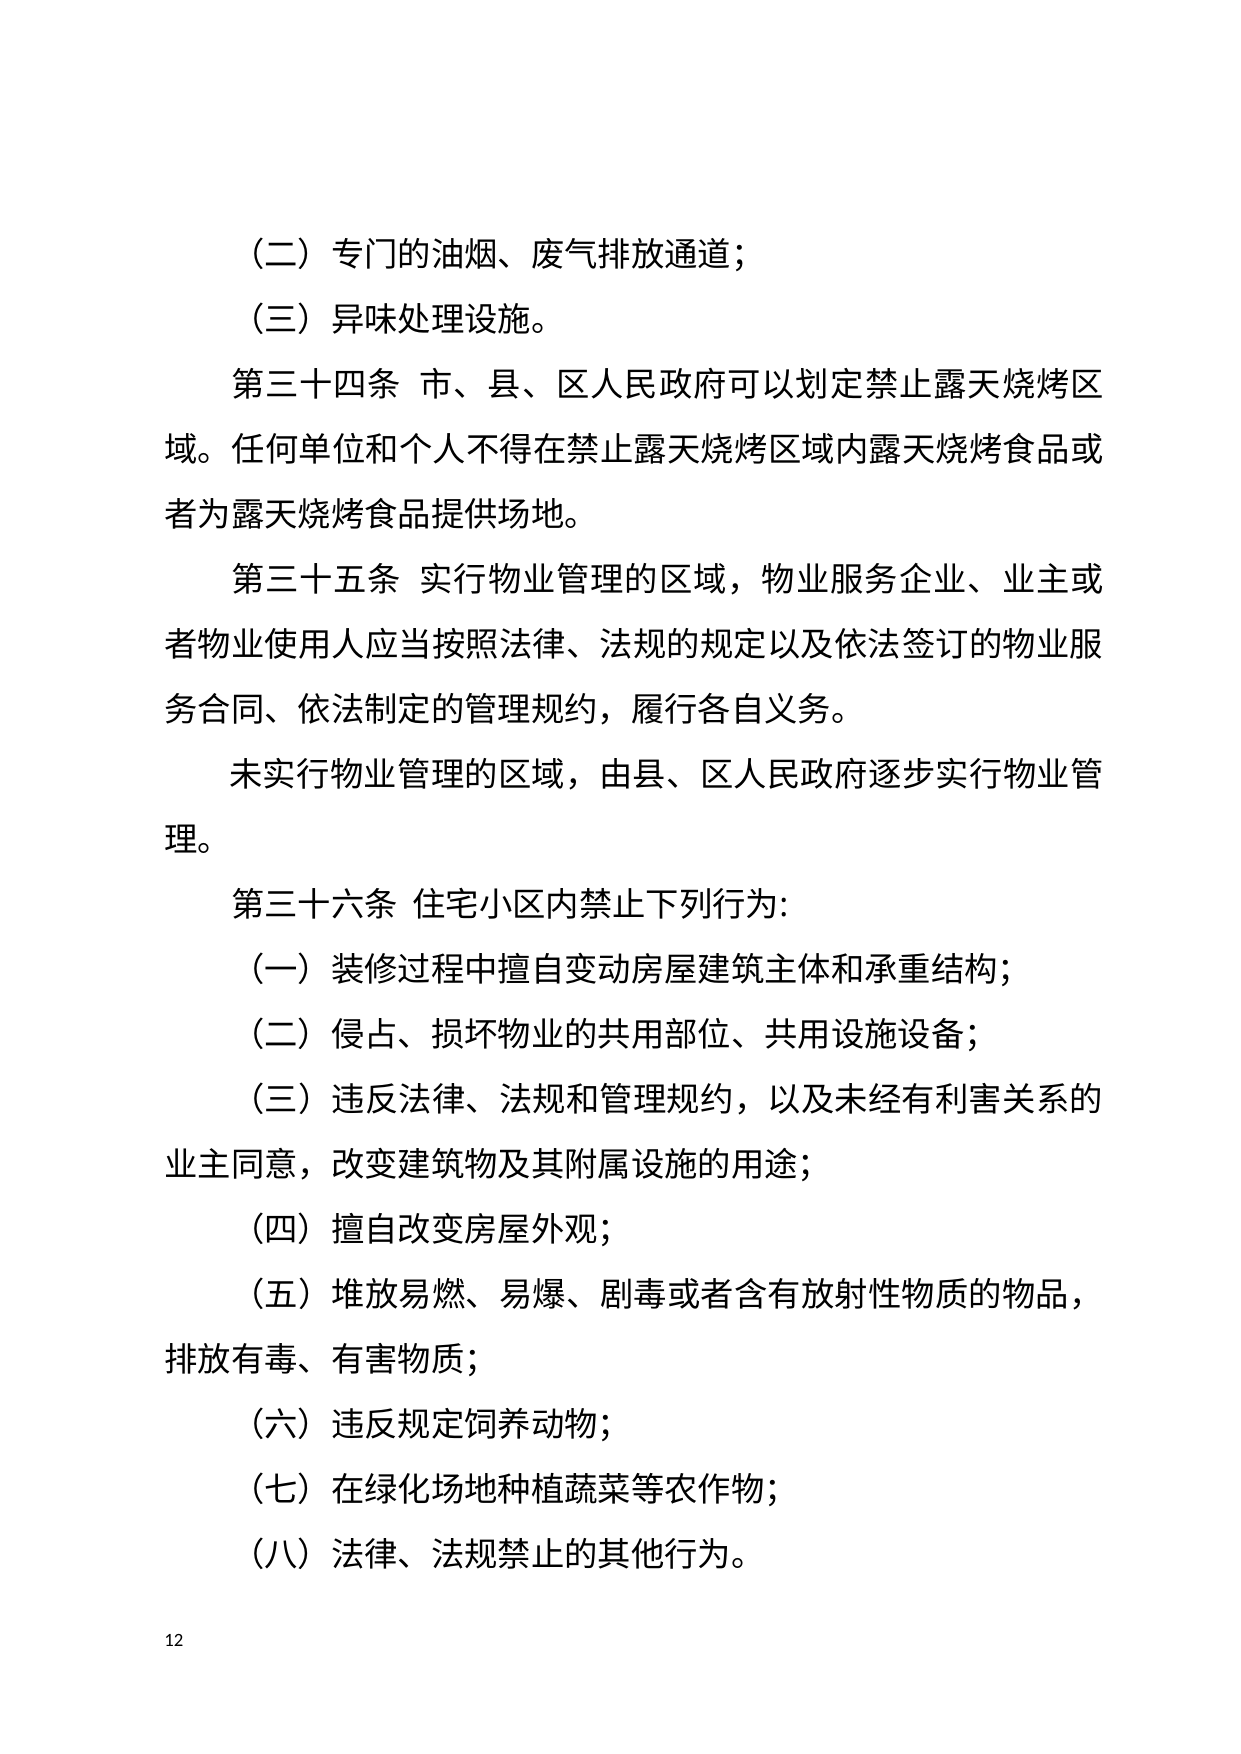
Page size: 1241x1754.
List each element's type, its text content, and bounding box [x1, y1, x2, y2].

text （七）在绿化场地种植蔬菜等农作物； [164, 1454, 1105, 1519]
text 第三十六条 住宅小区内禁止下列行为: [164, 869, 1105, 934]
text （三）违反法律、法规和管理规约，以及未经有利害关系的业主同意，改变建筑物及其附属设施的用途； [164, 1064, 1105, 1194]
text 第三十四条 市、县、区人民政府可以划定禁止露天烧烤区域。任何单位和个人不得在禁止露天烧烤区域内露天烧烤食品或者为露天烧烤食品提供场地。 [164, 349, 1105, 544]
text （四）擅自改变房屋外观； [164, 1194, 1105, 1259]
text 第三十五条 实行物业管理的区域，物业服务企业、业主或者物业使用人应当按照法律、法规的规定以及依法签订的物业服务合同、依法制定的管理规约，履行各自义务。 [164, 544, 1105, 739]
text （八）法律、法规禁止的其他行为。 [164, 1519, 1105, 1584]
text （二）侵占、损坏物业的共用部位、共用设施设备； [164, 999, 1105, 1064]
text 未实行物业管理的区域，由县、区人民政府逐步实行物业管理。 [164, 739, 1105, 869]
text （三）异味处理设施。 [164, 284, 1105, 349]
text （一）装修过程中擅自变动房屋建筑主体和承重结构； [164, 934, 1105, 999]
text （五）堆放易燃、易爆、剧毒或者含有放射性物质的物品，排放有毒、有害物质； [164, 1259, 1105, 1389]
text （六）违反规定饲养动物； [164, 1389, 1105, 1454]
text （二）专门的油烟、废气排放通道； [164, 219, 1105, 284]
